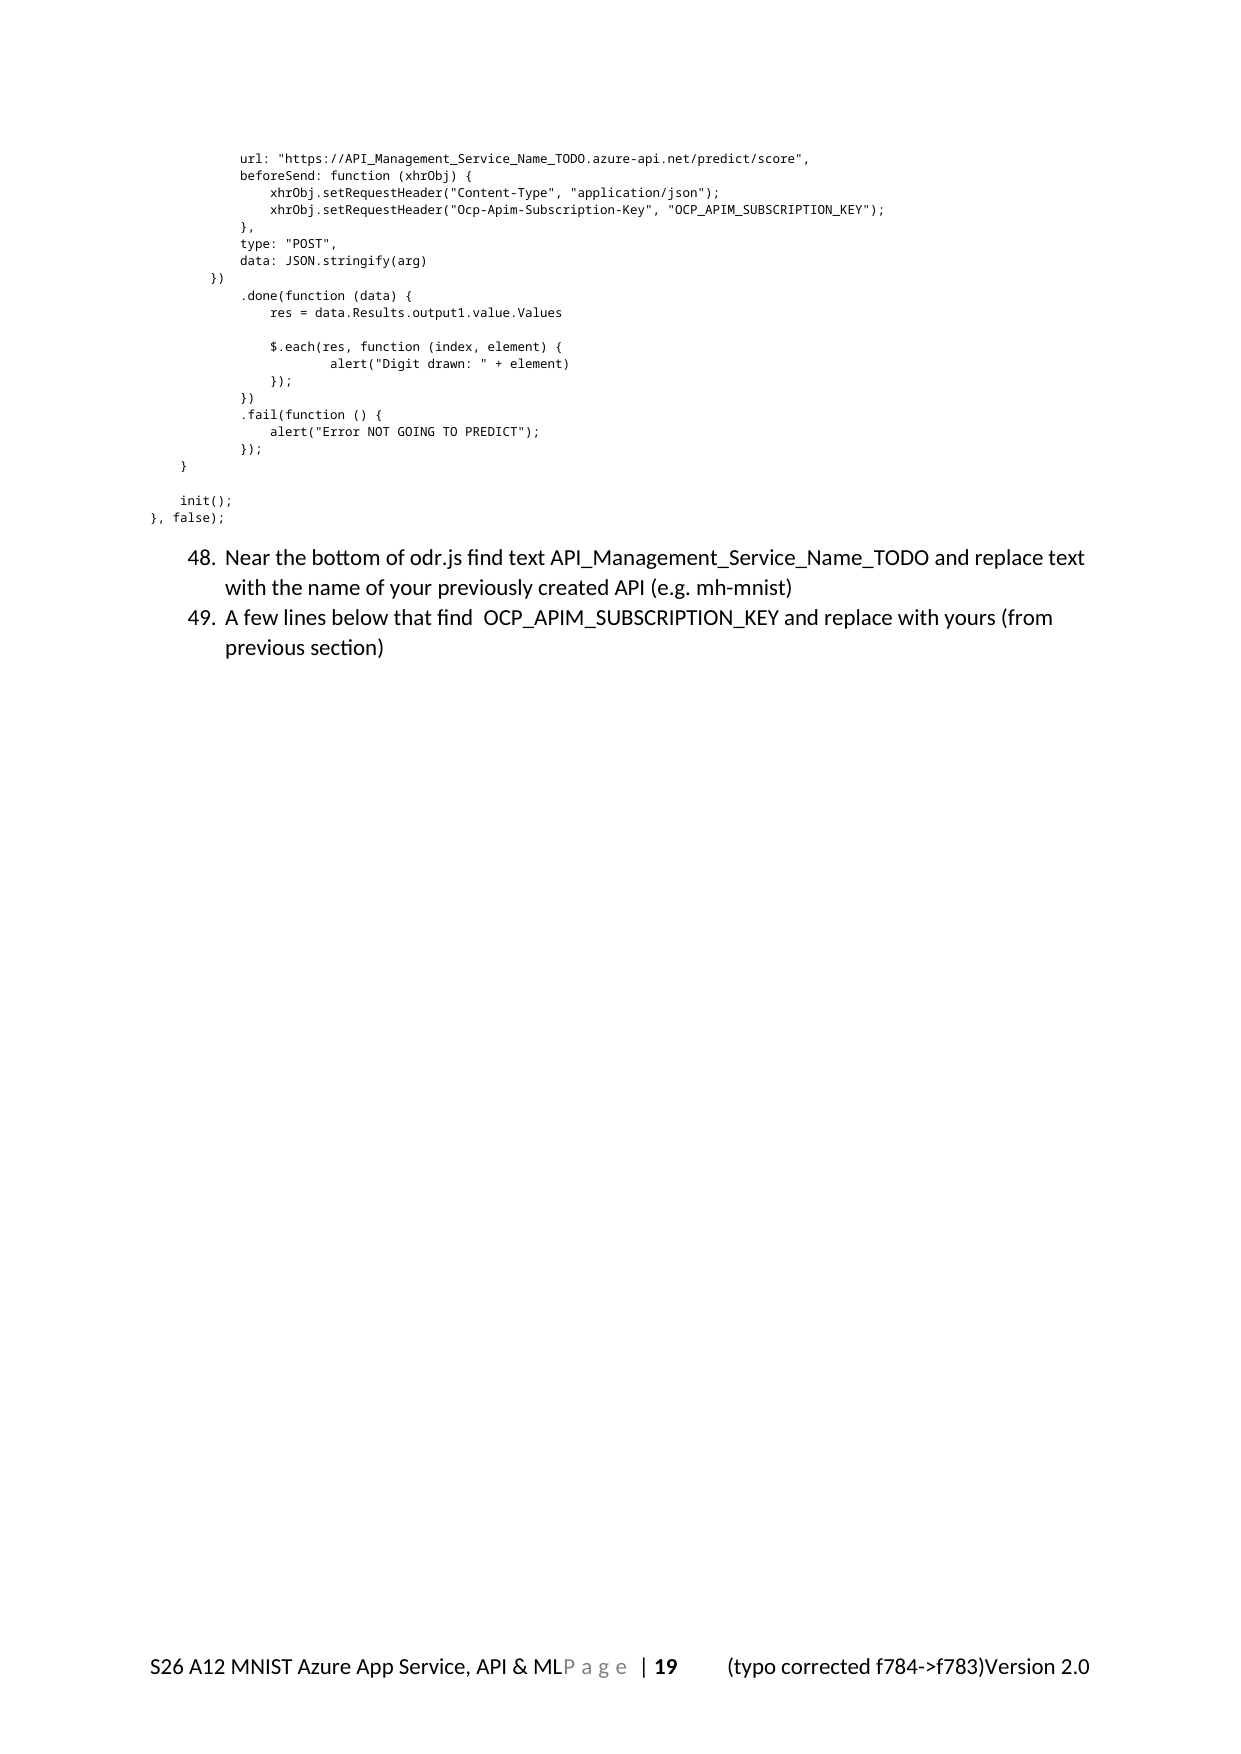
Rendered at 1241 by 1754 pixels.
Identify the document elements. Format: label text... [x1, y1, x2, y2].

text init(); [150, 492, 1090, 509]
text data: JSON.stringify(arg) [150, 252, 1090, 269]
text } [150, 457, 1090, 474]
text }); [150, 372, 1090, 389]
list Near the bottom of odr.js find text API_Management_Service_Name_TODO and replace text with the name of your previously created API (e.g. mh-mnist) [187, 543, 1090, 601]
text alert("Error NOT GOING TO PREDICT"); [150, 423, 1090, 440]
list A few lines below that find OCP_APIM_SUBSCRIPTION_KEY and replace with yours (from previous section) [187, 603, 1090, 662]
text res = data.Results.output1.value.Values [150, 304, 1090, 321]
text }) [150, 389, 1090, 406]
text beforeSend: function (xhrObj) { [150, 167, 1090, 184]
text }); [150, 440, 1090, 457]
text $.each(res, function (index, element) { [150, 338, 1090, 355]
text xhrObj.setRequestHeader("Ocp-Apim-Subscription-Key", "OCP_APIM_SUBSCRIPTION_KEY"); [150, 201, 1090, 218]
text }, false); [150, 509, 1090, 526]
text }, [150, 218, 1090, 235]
text type: "POST", [150, 235, 1090, 252]
text .done(function (data) { [150, 287, 1090, 304]
text alert("Digit drawn: " + element) [150, 355, 1090, 372]
text }) [150, 269, 1090, 287]
text url: "https://API_Management_Service_Name_TODO.azure-api.net/predict/score", [150, 150, 1090, 167]
text .fail(function () { [150, 406, 1090, 423]
text xhrObj.setRequestHeader("Content-Type", "application/json"); [150, 184, 1090, 201]
